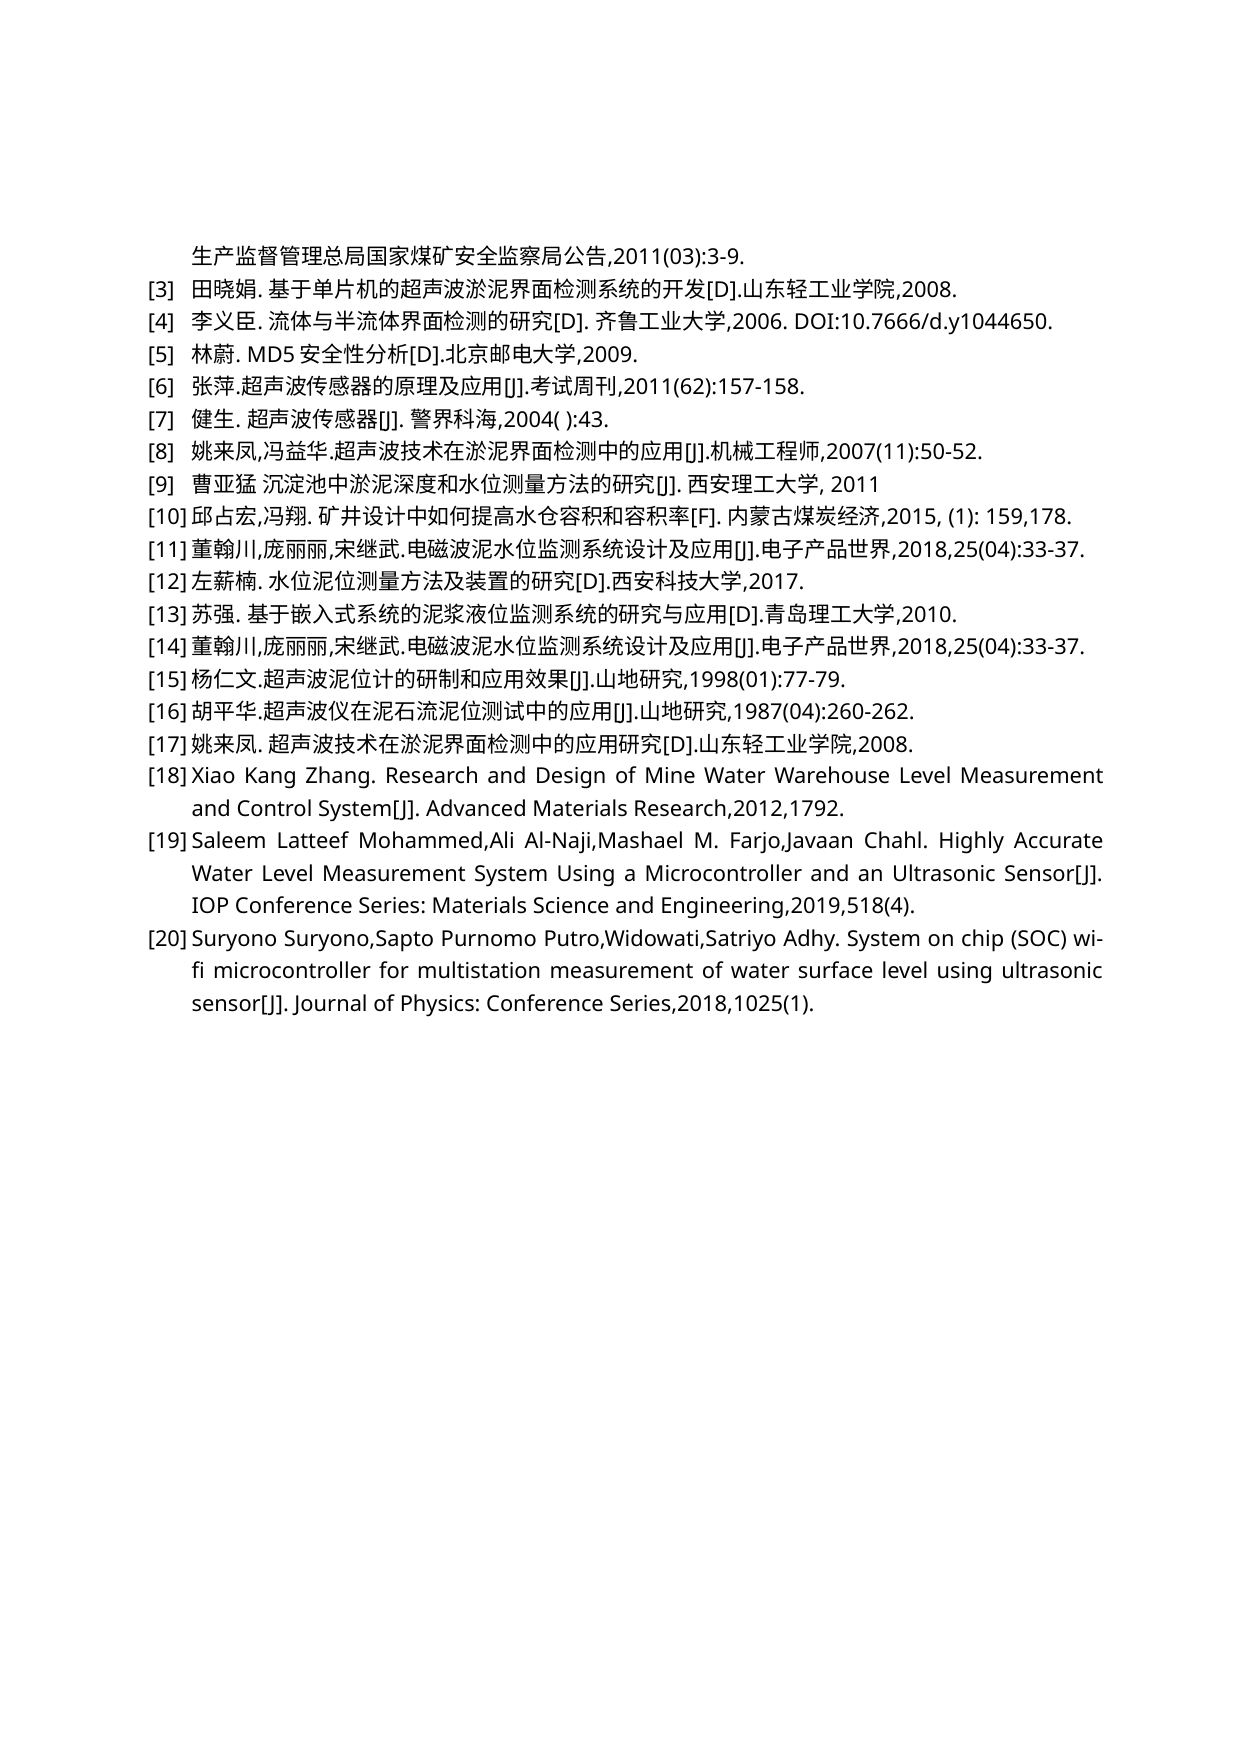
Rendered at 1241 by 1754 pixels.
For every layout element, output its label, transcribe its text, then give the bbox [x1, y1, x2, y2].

list 李义臣. 流体与半流体界面检测的研究[D]. 齐鲁工业大学,2006. DOI:10.7666/d.y1044650. [148, 304, 1104, 336]
list 董翰川,庞丽丽,宋继武.电磁波泥水位监测系统设计及应用[J].电子产品世界,2018,25(04):33-37. [148, 531, 1104, 564]
list 姚来凤,冯益华.超声波技术在淤泥界面检测中的应用[J].机械工程师,2007(11):50-52. [148, 434, 1104, 466]
list 姚来凤. 超声波技术在淤泥界面检测中的应用研究[D].山东轻工业学院,2008. [148, 726, 1104, 759]
list 曹亚猛 沉淀池中淤泥深度和水位测量方法的研究[J]. 西安理工大学, 2011 [148, 466, 1104, 499]
list 田晓娟. 基于单片机的超声波淤泥界面检测系统的开发[D].山东轻工业学院,2008. [148, 271, 1104, 304]
list Suryono Suryono,Sapto Purnomo Putro,Widowati,Satriyo Adhy. System on chip (SOC) wi-fi microcontroller for multistation measurement of water surface level using ultrasonic sensor[J]. Journal of Physics: Conference Series,2018,1025(1). [148, 921, 1104, 1019]
list 健生. 超声波传感器[J]. 警界科海,2004( ):43. [148, 401, 1104, 434]
list Saleem Latteef Mohammed,Ali Al-Naji,Mashael M. Farjo,Javaan Chahl. Highly Accurate Water Level Measurement System Using a Microcontroller and an Ultrasonic Sensor[J]. IOP Conference Series: Materials Science and Engineering,2019,518(4). [148, 824, 1104, 921]
list Xiao Kang Zhang. Research and Design of Mine Water Warehouse Level Measurement and Control System[J]. Advanced Materials Research,2012,1792. [148, 759, 1104, 824]
list 董翰川,庞丽丽,宋继武.电磁波泥水位监测系统设计及应用[J].电子产品世界,2018,25(04):33-37. [148, 629, 1104, 661]
list 左薪楠. 水位泥位测量方法及装置的研究[D].西安科技大学,2017. [148, 564, 1104, 596]
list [148, 239, 1104, 271]
list 张萍.超声波传感器的原理及应用[J].考试周刊,2011(62):157-158. [148, 369, 1104, 401]
list 林蔚. MD5安全性分析[D].北京邮电大学,2009. [148, 336, 1104, 369]
list 杨仁文.超声波泥位计的研制和应用效果[J].山地研究,1998(01):77-79. [148, 661, 1104, 694]
list 胡平华.超声波仪在泥石流泥位测试中的应用[J].山地研究,1987(04):260-262. [148, 694, 1104, 726]
list 苏强. 基于嵌入式系统的泥浆液位监测系统的研究与应用[D].青岛理工大学,2010. [148, 596, 1104, 629]
list 邱占宏,冯翔. 矿井设计中如何提高水仓容积和容积率[F]. 内蒙古煤炭经济,2015, (1): 159,178. [148, 499, 1104, 531]
